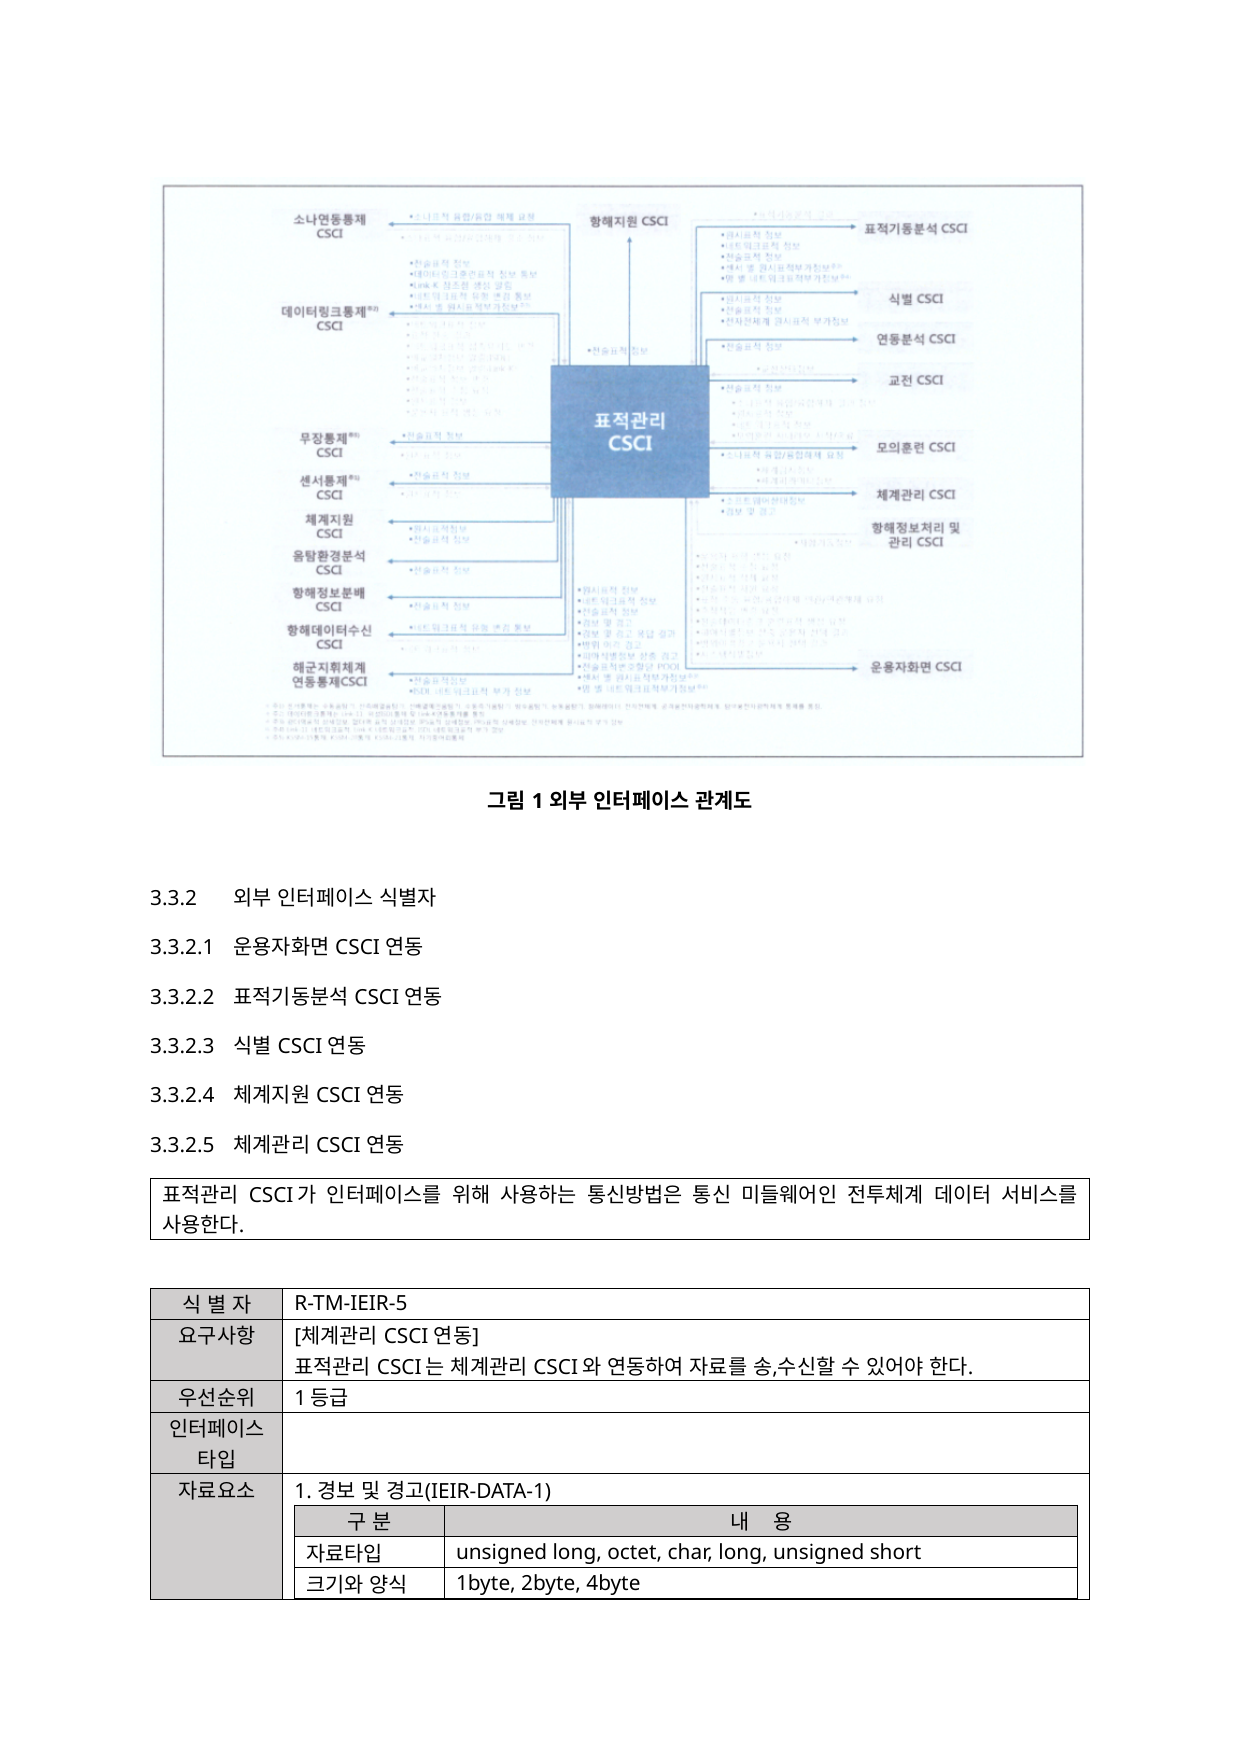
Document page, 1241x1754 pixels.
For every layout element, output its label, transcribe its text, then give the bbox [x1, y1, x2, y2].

list 체계관리 CSCI 연동 [150, 1128, 1090, 1158]
list 외부 인터페이스 식별자 [150, 881, 1090, 911]
picture [150, 177, 1091, 766]
table_cell 1등급 [283, 1381, 1089, 1412]
table_cell 인터페이스 타입 [151, 1413, 282, 1473]
table_cell 요구사항 [151, 1320, 282, 1380]
list 표적기동분석 CSCI 연동 [150, 980, 1090, 1010]
list 운용자화면 CSCI 연동 [150, 931, 1090, 961]
table_header 식 별 자 [151, 1289, 282, 1319]
list 체계지원 CSCI 연동 [150, 1079, 1090, 1109]
table_header 표적관리 CSCI가 인터페이스를 위해 사용하는 통신방법은 통신 미들웨어인 전투체계 데이터 서비스를 사용한다. [151, 1179, 1089, 1239]
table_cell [283, 1474, 1089, 1599]
table_header R-TM-IEIR-5 [283, 1289, 1089, 1319]
table_cell 자료요소 [151, 1474, 282, 1599]
table_cell 우선순위 [151, 1381, 282, 1412]
table_cell [체계관리 CSCI 연동] 표적관리 CSCI는 체계관리 CSCI와 연동하여 자료를 송,수신할 수 있어야 한다. [283, 1320, 1089, 1380]
text 그림 1 외부 인터페이스 관계도 [150, 784, 1090, 815]
table_cell [283, 1413, 1089, 1473]
list 식별 CSCI 연동 [150, 1029, 1090, 1059]
